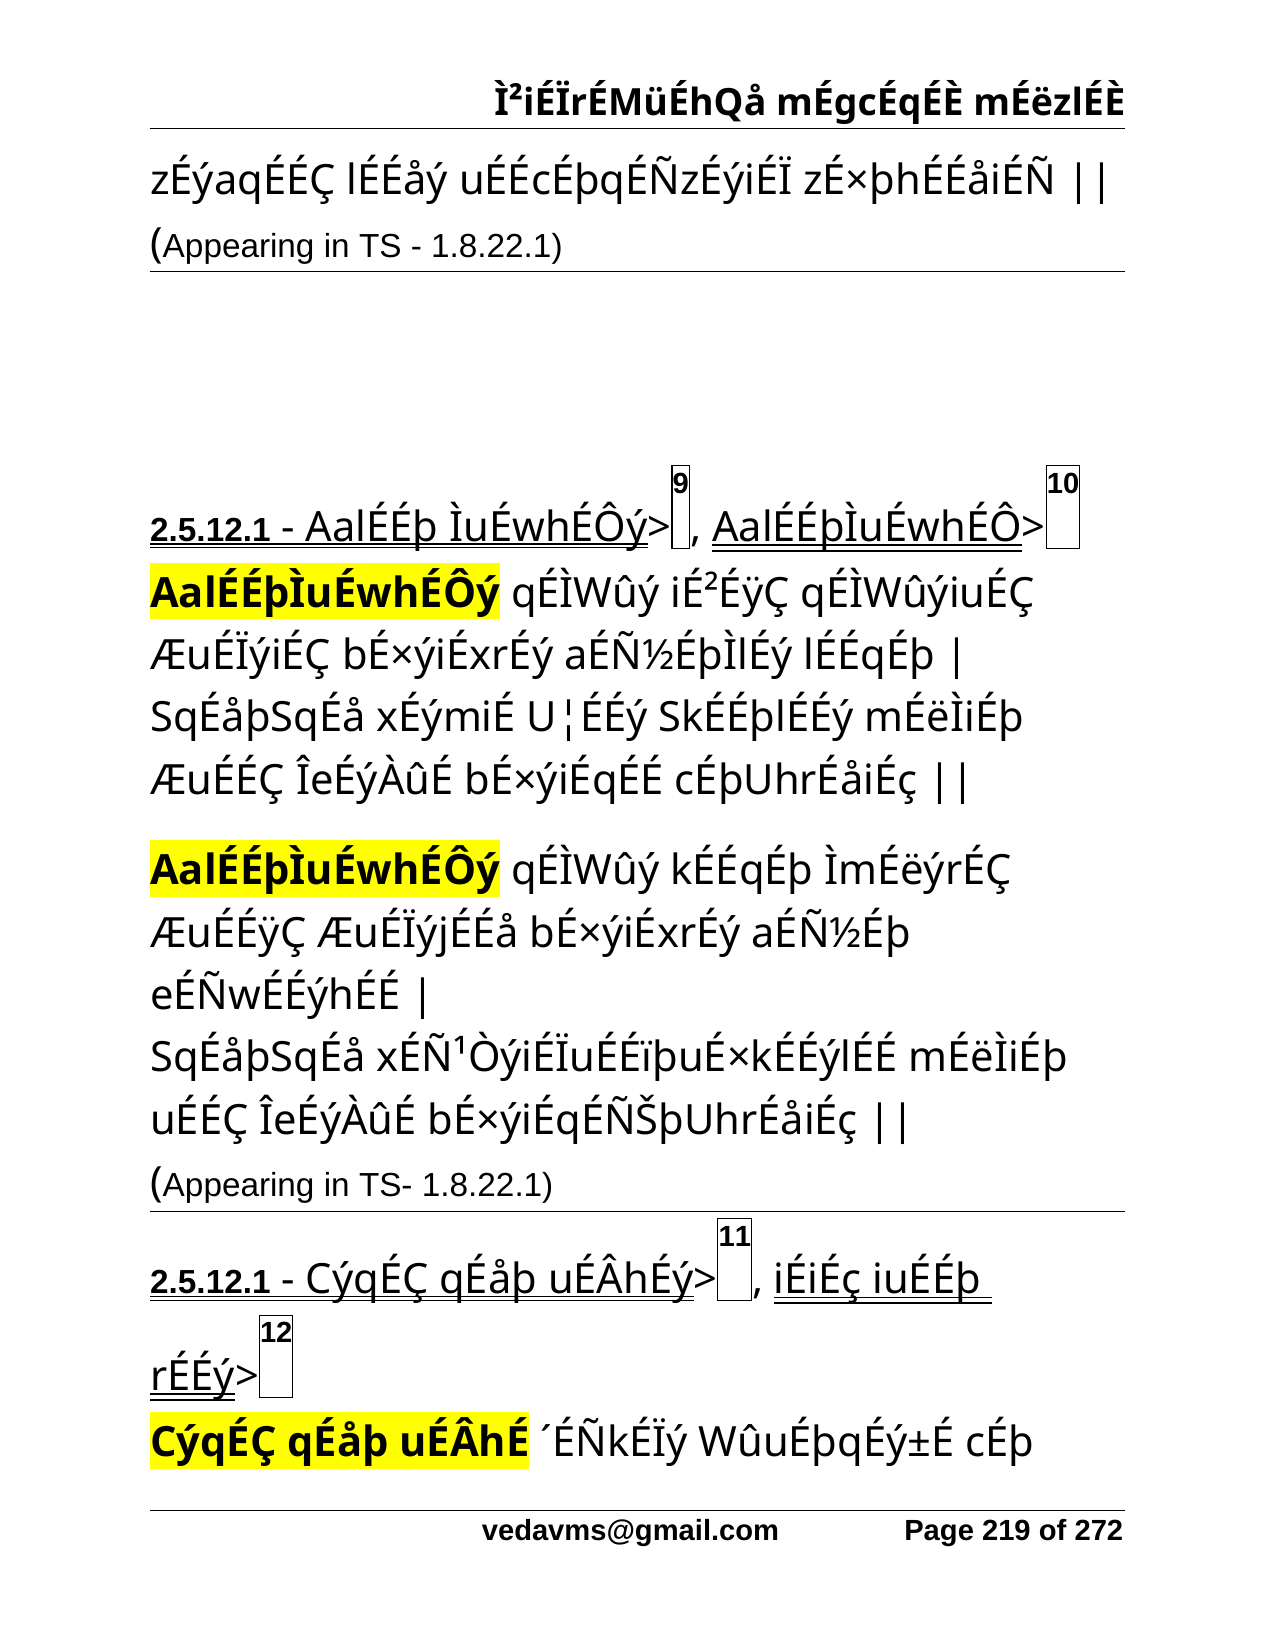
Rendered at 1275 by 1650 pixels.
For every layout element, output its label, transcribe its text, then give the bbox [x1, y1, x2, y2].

text (Appearing in TS- 1.8.22.1) [150, 1152, 1125, 1211]
text AalÉÉþÌuÉwhÉÔý qÉÌWûý kÉÉqÉþ ÌmÉëýrÉÇ ÆuÉÉÿÇ ÆuÉÏýjÉÉå bÉ×ýiÉxrÉý aÉÑ½Éþ eÉÑwÉÉýhÉÉ | [150, 840, 1125, 1022]
text CýqÉÇ qÉåþ uÉÂhÉ ´ÉÑkÉÏý WûuÉþqÉý±É cÉþ qÉ×QûrÉ | iuÉÉqÉþuÉýxrÉÑUÉ cÉþMåü || [529, 1412, 1125, 1469]
text AalÉÉþÌuÉwhÉÔý qÉÌWûý iÉ²ÉÿÇ qÉÌWûýiuÉÇ ÆuÉÏýiÉÇ bÉ×ýiÉxrÉý aÉÑ½ÉþÌlÉý lÉÉqÉþ | [150, 562, 1125, 682]
text WûuÉþÇ SåýuÉÏ eÉÑþeÉÑwÉÉýhÉÉ bÉ×ýiÉÉcÉÏþ zÉýaqÉÉÇ lÉÉåý uÉÉcÉþqÉÑzÉýiÉÏ zÉ×þhÉÉåiÉÑ || [150, 150, 1125, 207]
text 2.5.12.1 - CýqÉÇ qÉåþ uÉÂhÉý>11, iÉiÉç iuÉÉþ rÉÉý>12 [150, 1218, 1125, 1403]
text SqÉåþSqÉå xÉÑ¹ÒýiÉÏuÉÉïþuÉ×kÉÉýlÉÉ mÉëÌiÉþ uÉÉÇ ÎeÉýÀûÉ bÉ×ýiÉqÉÑŠþUhrÉåiÉç || [150, 1027, 1125, 1146]
text SqÉåþSqÉå xÉýmiÉ U¦ÉÉý SkÉÉþlÉÉý mÉëÌiÉþ ÆuÉÉÇ ÎeÉýÀûÉ bÉ×ýiÉqÉÉ cÉþUhrÉåiÉç || [150, 687, 1125, 806]
text 2.5.12.1 - AalÉÉþ ÌuÉwhÉÔý>9, AalÉÉþÌuÉwhÉÔ>10 [150, 465, 1125, 554]
text (Appearing in TS - 1.8.22.1) [150, 212, 1125, 271]
